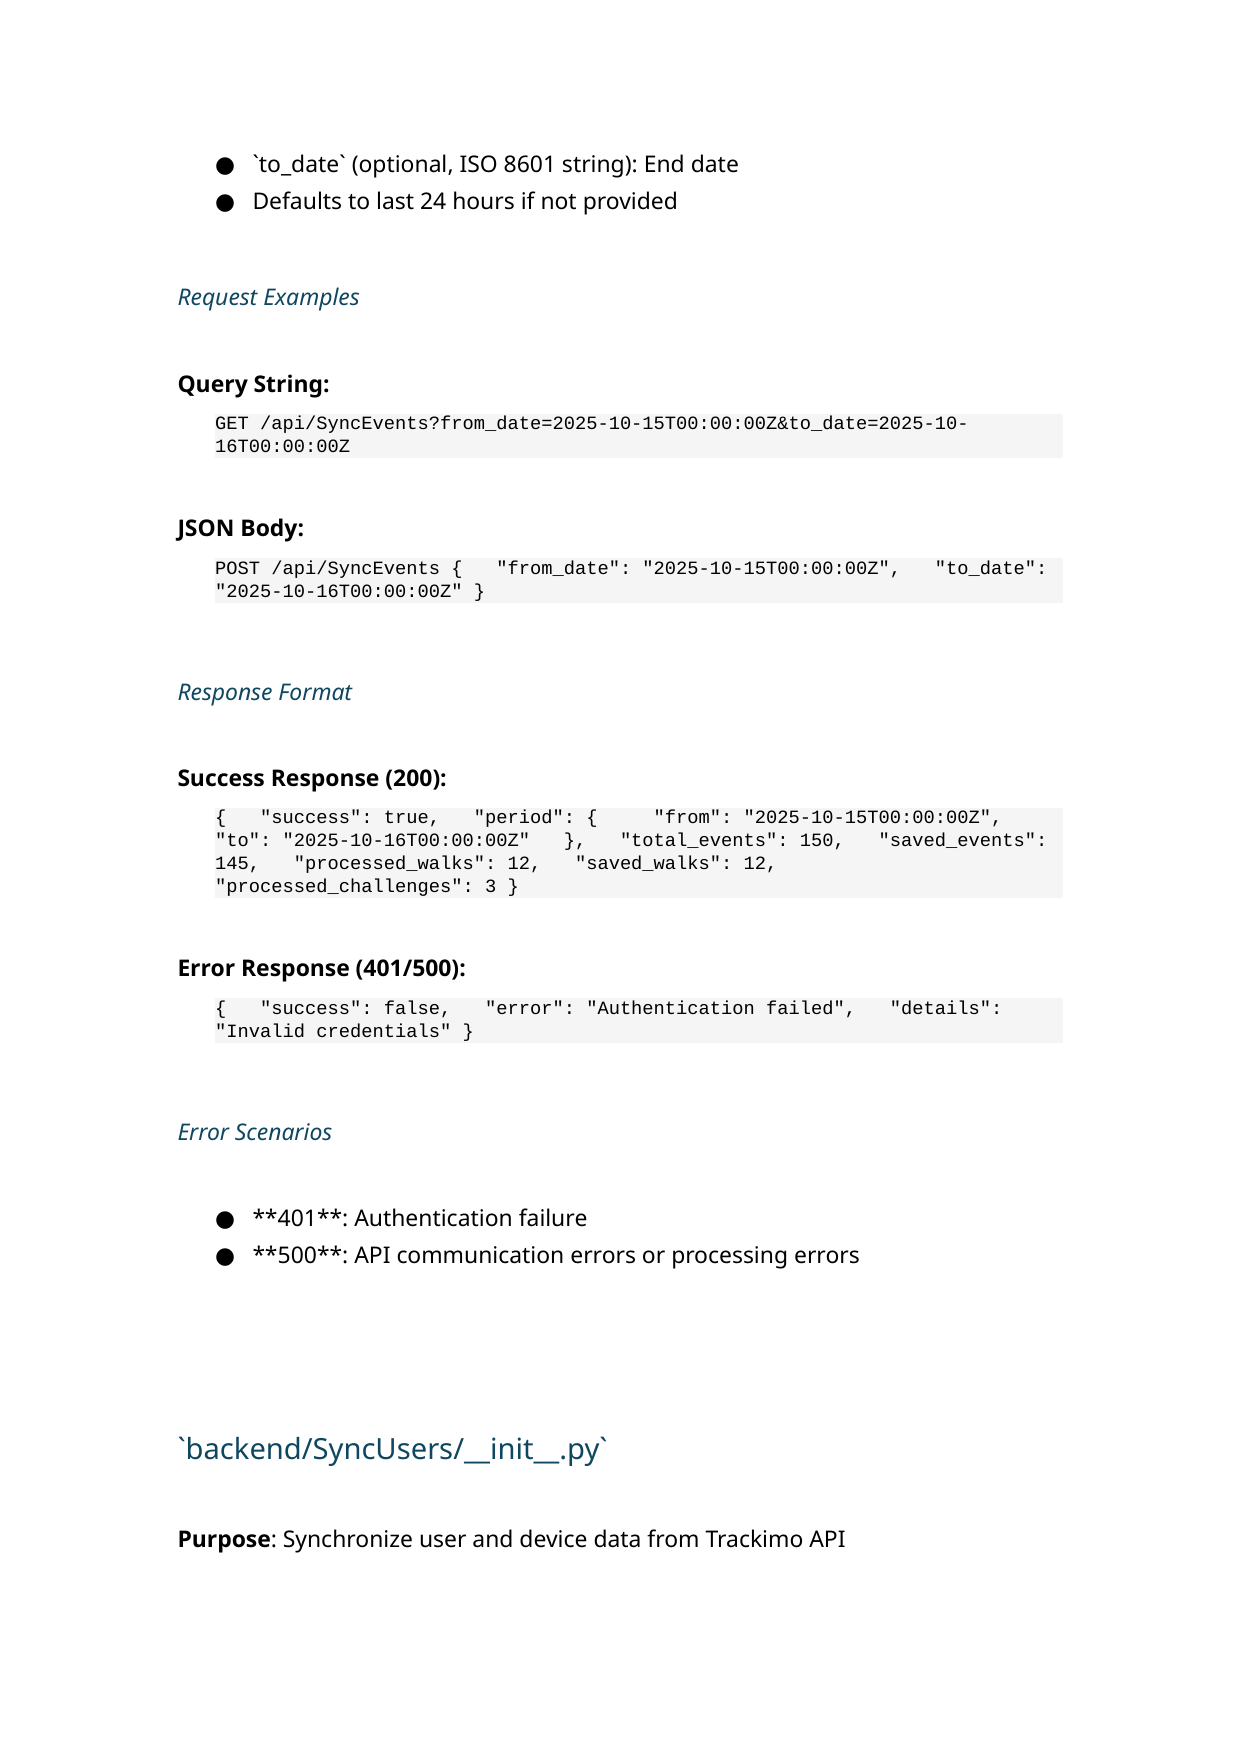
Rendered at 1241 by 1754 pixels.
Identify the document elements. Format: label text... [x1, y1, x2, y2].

subtitle Response Format [177, 676, 1063, 707]
subtitle `backend/SyncUsers/__init__.py` [177, 1428, 1063, 1468]
subtitle Request Examples [177, 281, 1063, 313]
text { "success": false, "error": "Authentication failed", "details": "Invalid credentials" } [215, 998, 1063, 1043]
text GET /api/SyncEvents?from_date=2025-10-15T00:00:00Z&to_date=2025-10-16T00:00:00Z [215, 414, 1063, 458]
list `to_date` (optional, ISO 8601 string): End date [215, 148, 1063, 179]
text JSON Body: [177, 512, 1063, 543]
list Defaults to last 24 hours if not provided [215, 185, 1063, 216]
text Success Response (200): [177, 762, 1063, 793]
subtitle Error Scenarios [177, 1116, 1063, 1147]
list **500**: API communication errors or processing errors [215, 1239, 1063, 1271]
text { "success": true, "period": { "from": "2025-10-15T00:00:00Z", "to": "2025-10-16T00:00:00Z" }, "total_events": 150, "saved_events": 145, "processed_walks": 12, "saved_walks": 12, "processed_challenges": 3 } [215, 808, 1063, 898]
text POST /api/SyncEvents { "from_date": "2025-10-15T00:00:00Z", "to_date": "2025-10-16T00:00:00Z" } [215, 558, 1063, 603]
text Query String: [177, 368, 1063, 399]
list **401**: Authentication failure [215, 1202, 1063, 1233]
text Purpose: Synchronize user and device data from Trackimo API [177, 1523, 1063, 1554]
text Error Response (401/500): [177, 952, 1063, 983]
